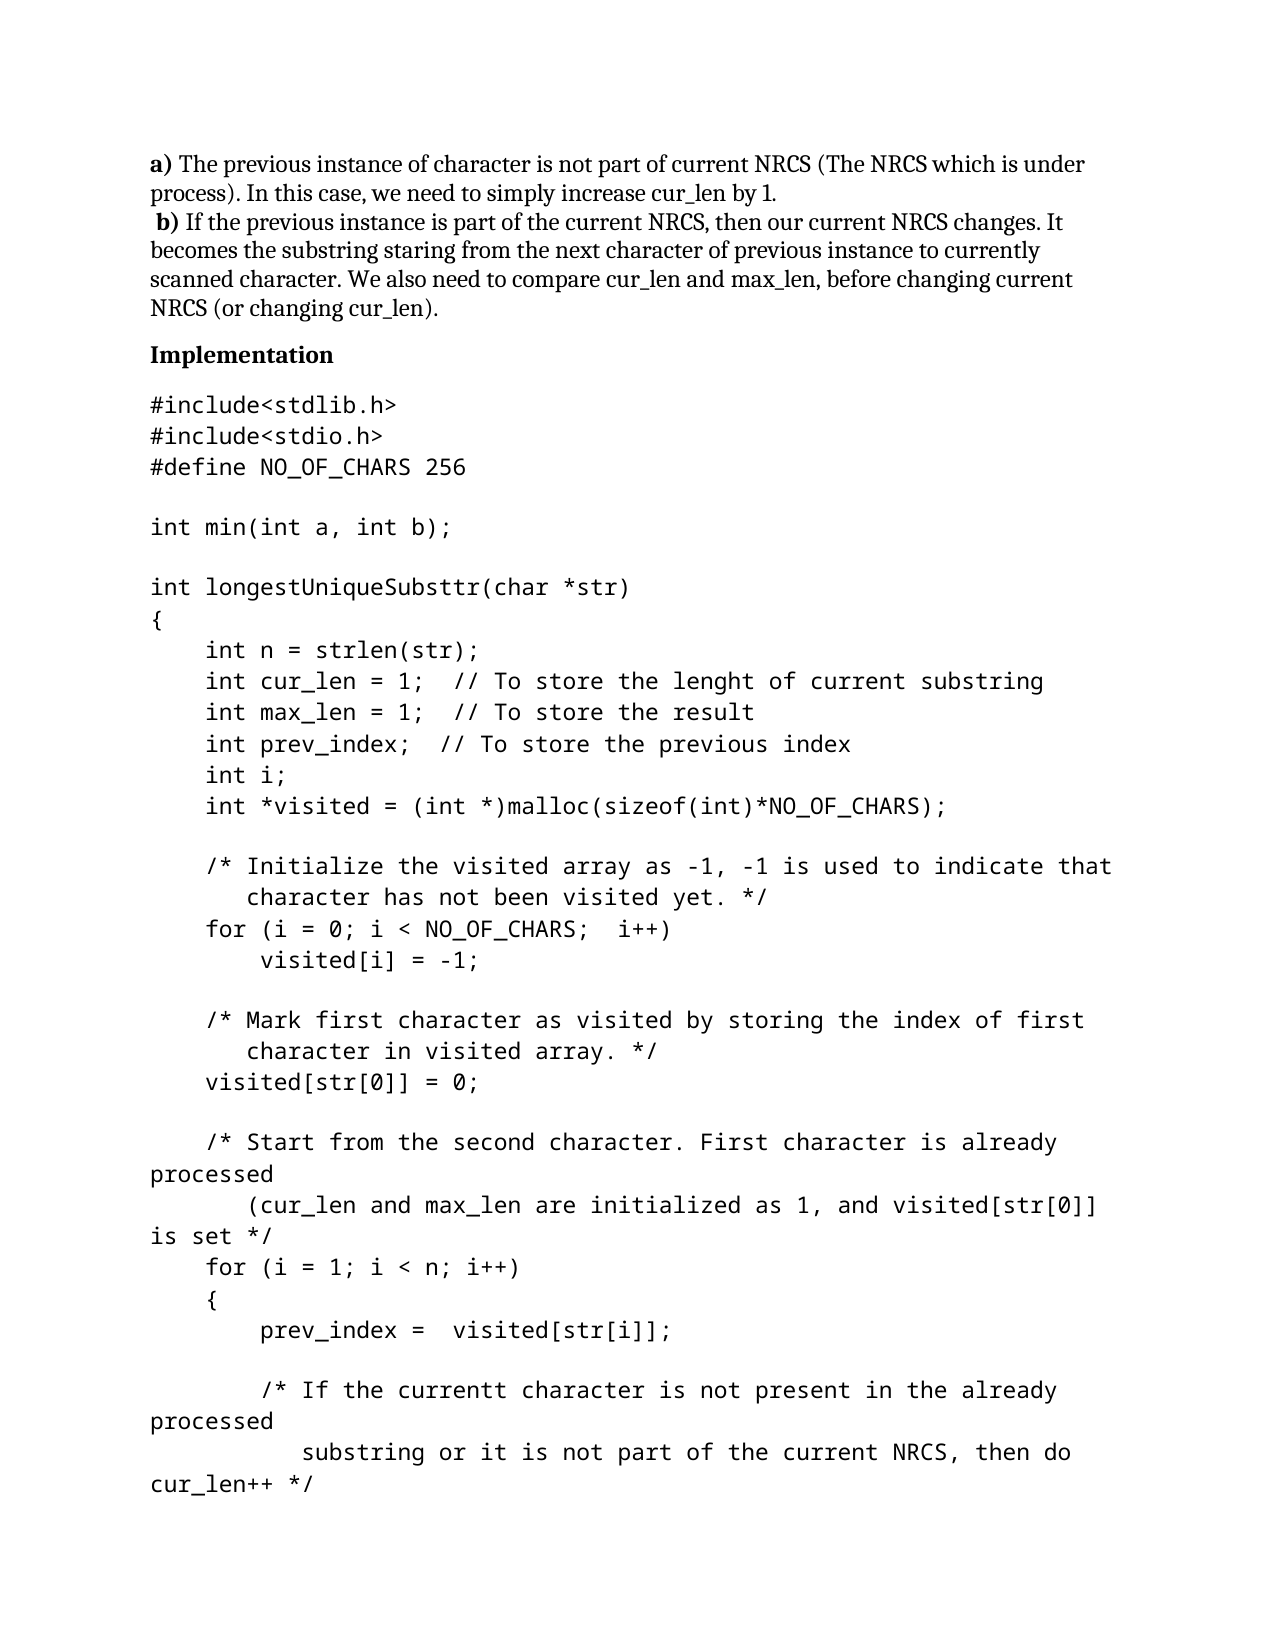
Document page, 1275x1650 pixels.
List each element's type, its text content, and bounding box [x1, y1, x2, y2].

text a) The previous instance of character is not part of current NRCS (The NRCS which is under process). In this case, we need to simply increase cur_len by 1. b) If the previous instance is part of the current NRCS, then our current NRCS changes. It becomes the substring staring from the next character of previous instance to currently scanned character. We also need to compare cur_len and max_len, before changing current NRCS (or changing cur_len). [150, 150, 1125, 322]
text Implementation [150, 341, 1125, 370]
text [150, 389, 1125, 1499]
